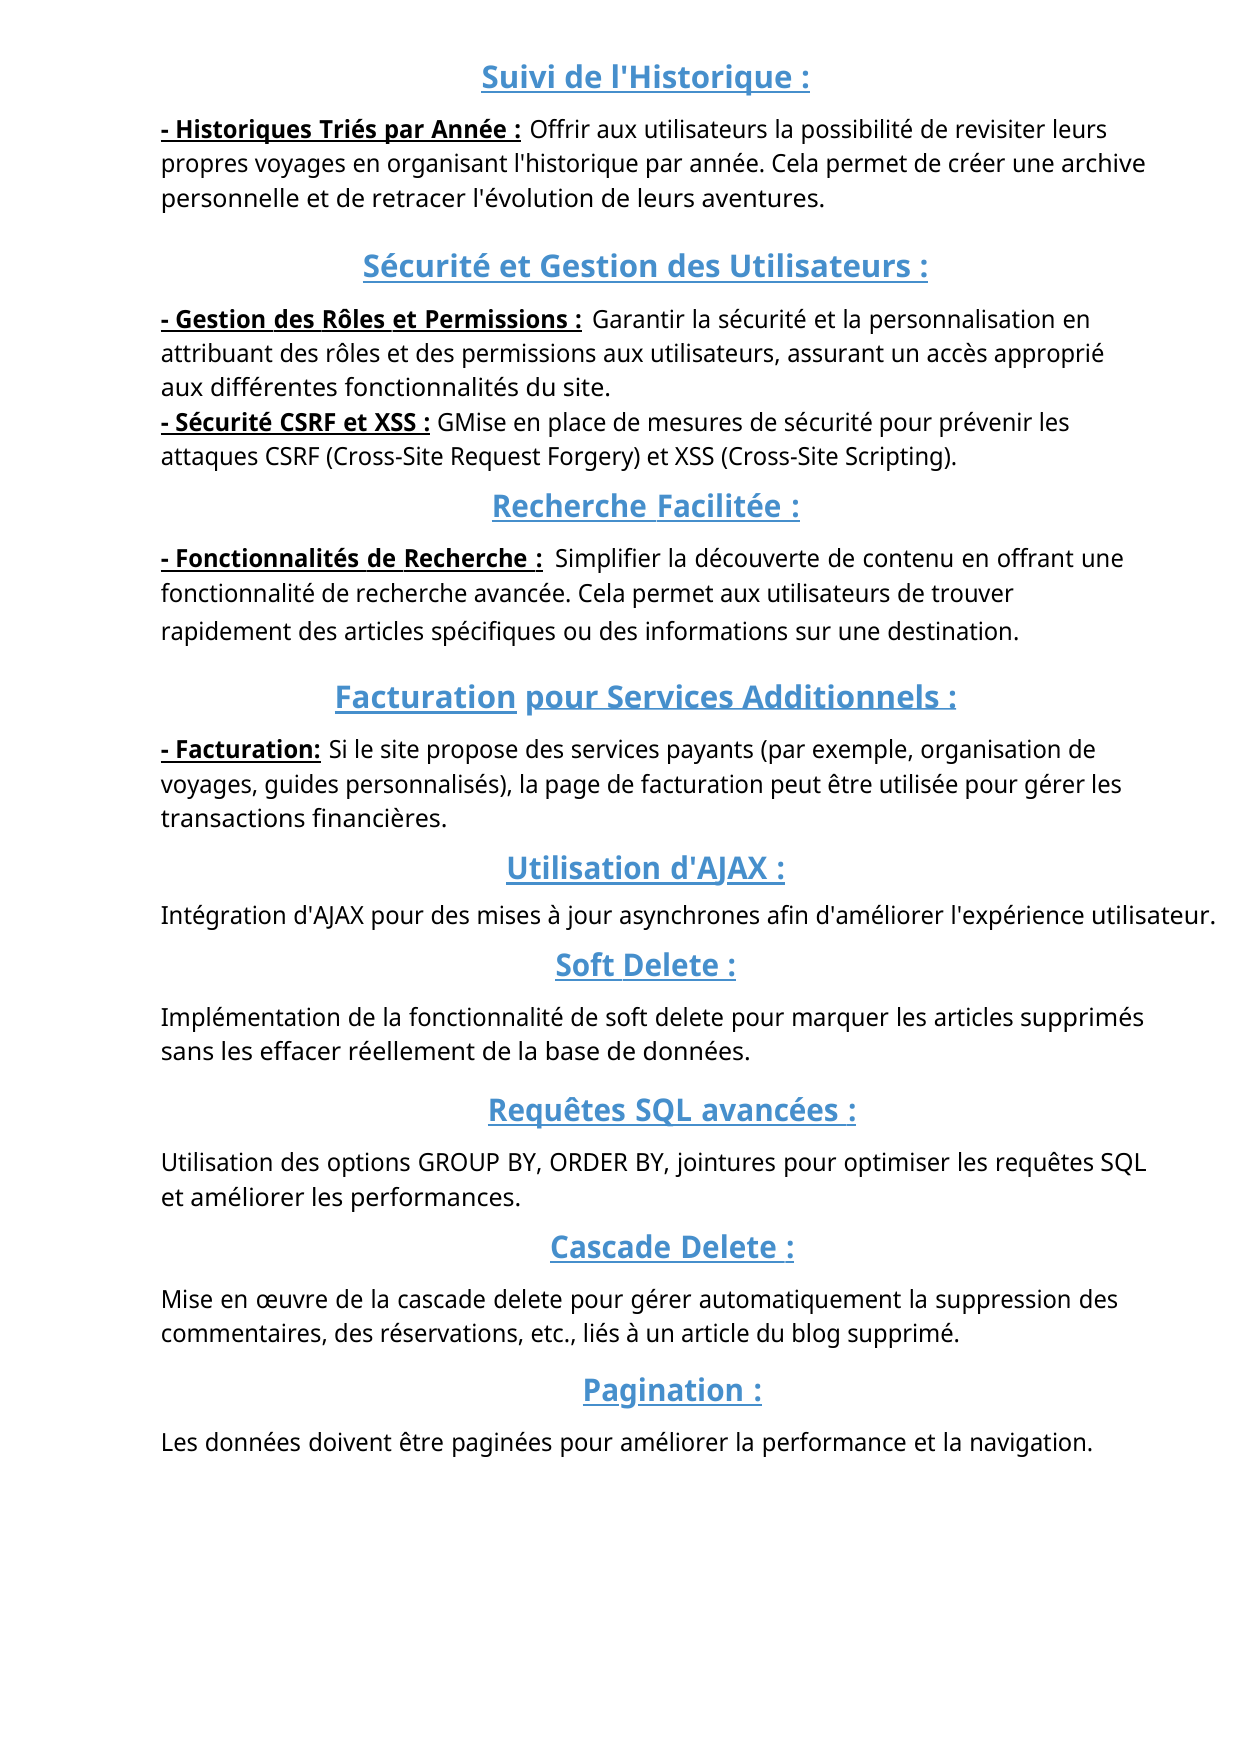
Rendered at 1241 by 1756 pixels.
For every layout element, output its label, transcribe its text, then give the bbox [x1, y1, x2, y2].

subtitle Pagination : [219, 1367, 1125, 1410]
subtitle Cascade Delete : [219, 1225, 1125, 1267]
text Mise en œuvre de la cascade delete pour gérer automatiquement la suppression des commentaires, des réservations, etc., liés à un article du blog supprimé. [161, 1282, 1240, 1350]
subtitle Sécurité et Gestion des Utilisateurs : [166, 244, 1125, 287]
subtitle Soft Delete : [166, 943, 1125, 985]
subtitle Suivi de l'Historique : [166, 55, 1125, 98]
list Gestion des Rôles et Permissions : Garantir la sécurité et la personnalisation en attribuant des rôles et des permissions aux utilisateurs, assurant un accès approprié aux différentes fonctionnalités du site. [161, 301, 1144, 404]
text Les données doivent être paginées pour améliorer la performance et la navigation. [161, 1424, 1240, 1458]
text Utilisation des options GROUP BY, ORDER BY, jointures pour optimiser les requêtes SQL et améliorer les performances. [161, 1145, 1167, 1213]
subtitle Recherche Facilitée : [166, 484, 1125, 527]
text Intégration d'AJAX pour des mises à jour asynchrones afin d'améliorer l'expérience utilisateur. [161, 897, 1240, 931]
list Historiques Triés par Année : Offrir aux utilisateurs la possibilité de revisiter leurs propres voyages en organisant l'historique par année. Cela permet de créer une archive personnelle et de retracer l'évolution de leurs aventures. [161, 112, 1148, 214]
text Implémentation de la fonctionnalité de soft delete pour marquer les articles supprimés sans les effacer réellement de la base de données. [161, 1000, 1167, 1068]
subtitle Utilisation d'AJAX : [166, 846, 1125, 889]
list Sécurité CSRF et XSS : GMise en place de mesures de sécurité pour prévenir les attaques CSRF (Cross-Site Request Forgery) et XSS (Cross-Site Scripting). [161, 404, 1108, 473]
subtitle Facturation pour Services Additionnels : [166, 675, 1125, 718]
subtitle Requêtes SQL avancées : [219, 1088, 1125, 1131]
list Fonctionnalités de Recherche : Simplifier la découverte de contenu en offrant une fonctionnalité de recherche avancée. Cela permet aux utilisateurs de trouver [161, 541, 1171, 609]
text rapidement des articles spécifiques ou des informations sur une destination. [161, 610, 1240, 648]
list Facturation: Si le site propose des services payants (par exemple, organisation de voyages, guides personnalisés), la page de facturation peut être utilisée pour gérer les transactions financières. [161, 732, 1160, 835]
